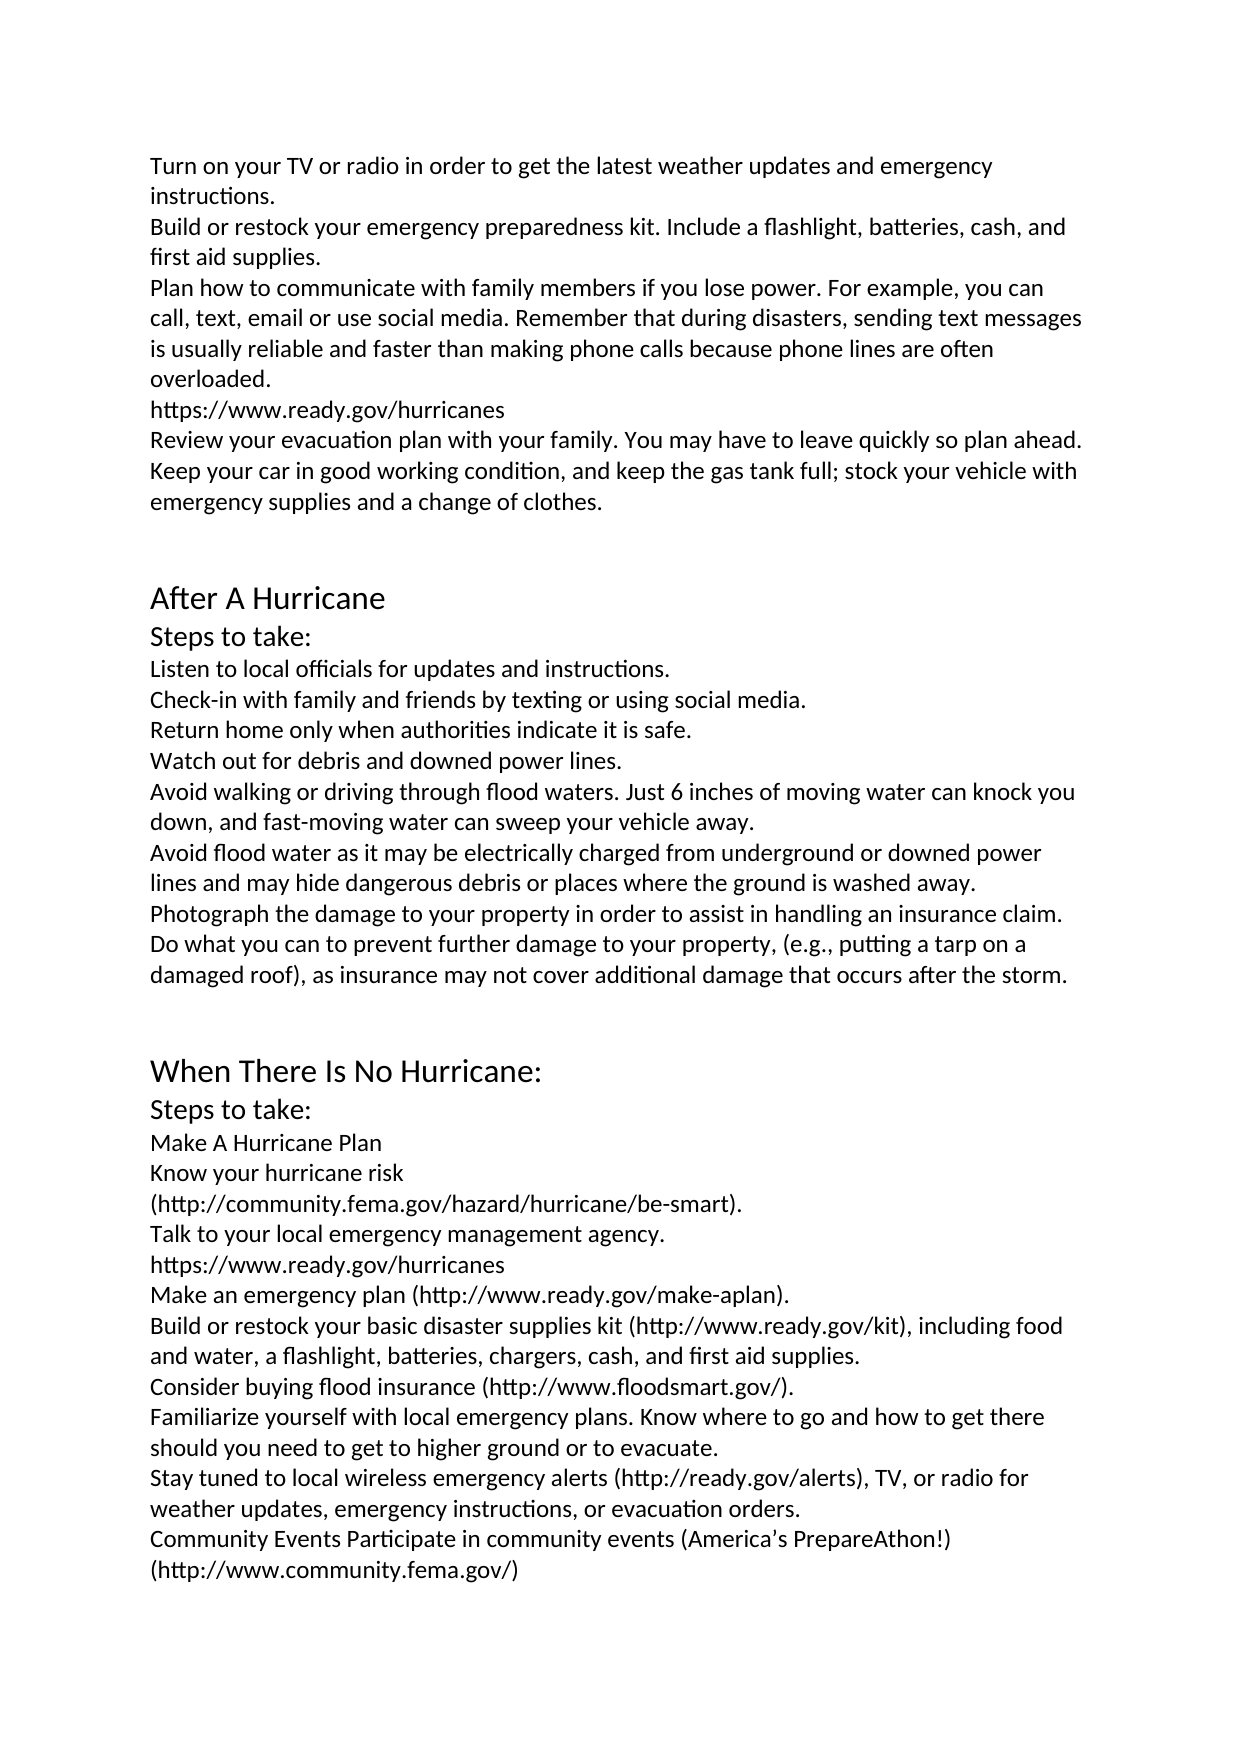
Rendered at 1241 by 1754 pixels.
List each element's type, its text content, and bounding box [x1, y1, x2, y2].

text Familiarize yourself with local emergency plans. Know where to go and how to get there should you need to get to higher ground or to evacuate. [150, 1401, 1090, 1462]
text Consider buying flood insurance (http://www.floodsmart.gov/). [150, 1371, 1090, 1401]
text Make an emergency plan (http://www.ready.gov/make-aplan). [150, 1279, 1090, 1310]
text Build or restock your emergency preparedness kit. Include a flashlight, batteries, cash, and first aid supplies. [150, 211, 1090, 272]
text Keep your car in good working condition, and keep the gas tank full; stock your vehicle with emergency supplies and a change of clothes. [150, 455, 1090, 516]
text Talk to your local emergency management agency. [150, 1218, 1090, 1249]
text Review your evacuation plan with your family. You may have to leave quickly so plan ahead. [150, 425, 1090, 455]
text Stay tuned to local wireless emergency alerts (http://ready.gov/alerts), TV, or radio for weather updates, emergency instructions, or evacuation orders. [150, 1462, 1090, 1523]
text Watch out for debris and downed power lines. [150, 745, 1090, 776]
text Steps to take: [150, 618, 1090, 654]
text Avoid flood water as it may be electrically charged from underground or downed power lines and may hide dangerous debris or places where the ground is washed away. [150, 837, 1090, 898]
text Photograph the damage to your property in order to assist in handling an insurance claim. Do what you can to prevent further damage to your property, (e.g., putting a tarp on a damaged roof), as insurance may not cover additional damage that occurs after the storm. [150, 898, 1090, 1050]
text Build or restock your basic disaster supplies kit (http://www.ready.gov/kit), including food and water, a flashlight, batteries, chargers, cash, and first aid supplies. [150, 1310, 1090, 1371]
text Know your hurricane risk [150, 1157, 1090, 1188]
text Steps to take: [150, 1091, 1090, 1127]
text Check-in with family and friends by texting or using social media. [150, 684, 1090, 715]
text After A Hurricane [150, 577, 1090, 618]
text Return home only when authorities indicate it is safe. [150, 715, 1090, 745]
text https://www.ready.gov/hurricanes [150, 1249, 1090, 1279]
text Turn on your TV or radio in order to get the latest weather updates and emergency instructions. [150, 150, 1090, 211]
text (http://community.fema.gov/hazard/hurricane/be-smart). [150, 1188, 1090, 1218]
text Make A Hurricane Plan [150, 1127, 1090, 1157]
text When There Is No Hurricane: [150, 1050, 1090, 1091]
text https://www.ready.gov/hurricanes [150, 394, 1090, 425]
text Avoid walking or driving through flood waters. Just 6 inches of moving water can knock you down, and fast-moving water can sweep your vehicle away. [150, 776, 1090, 837]
text Community Events Participate in community events (America’s PrepareAthon!) (http://www.community.fema.gov/) [150, 1523, 1090, 1584]
text Listen to local officials for updates and instructions. [150, 654, 1090, 684]
text Plan how to communicate with family members if you lose power. For example, you can call, text, email or use social media. Remember that during disasters, sending text messages is usually reliable and faster than making phone calls because phone lines are often overloaded. [150, 272, 1090, 394]
